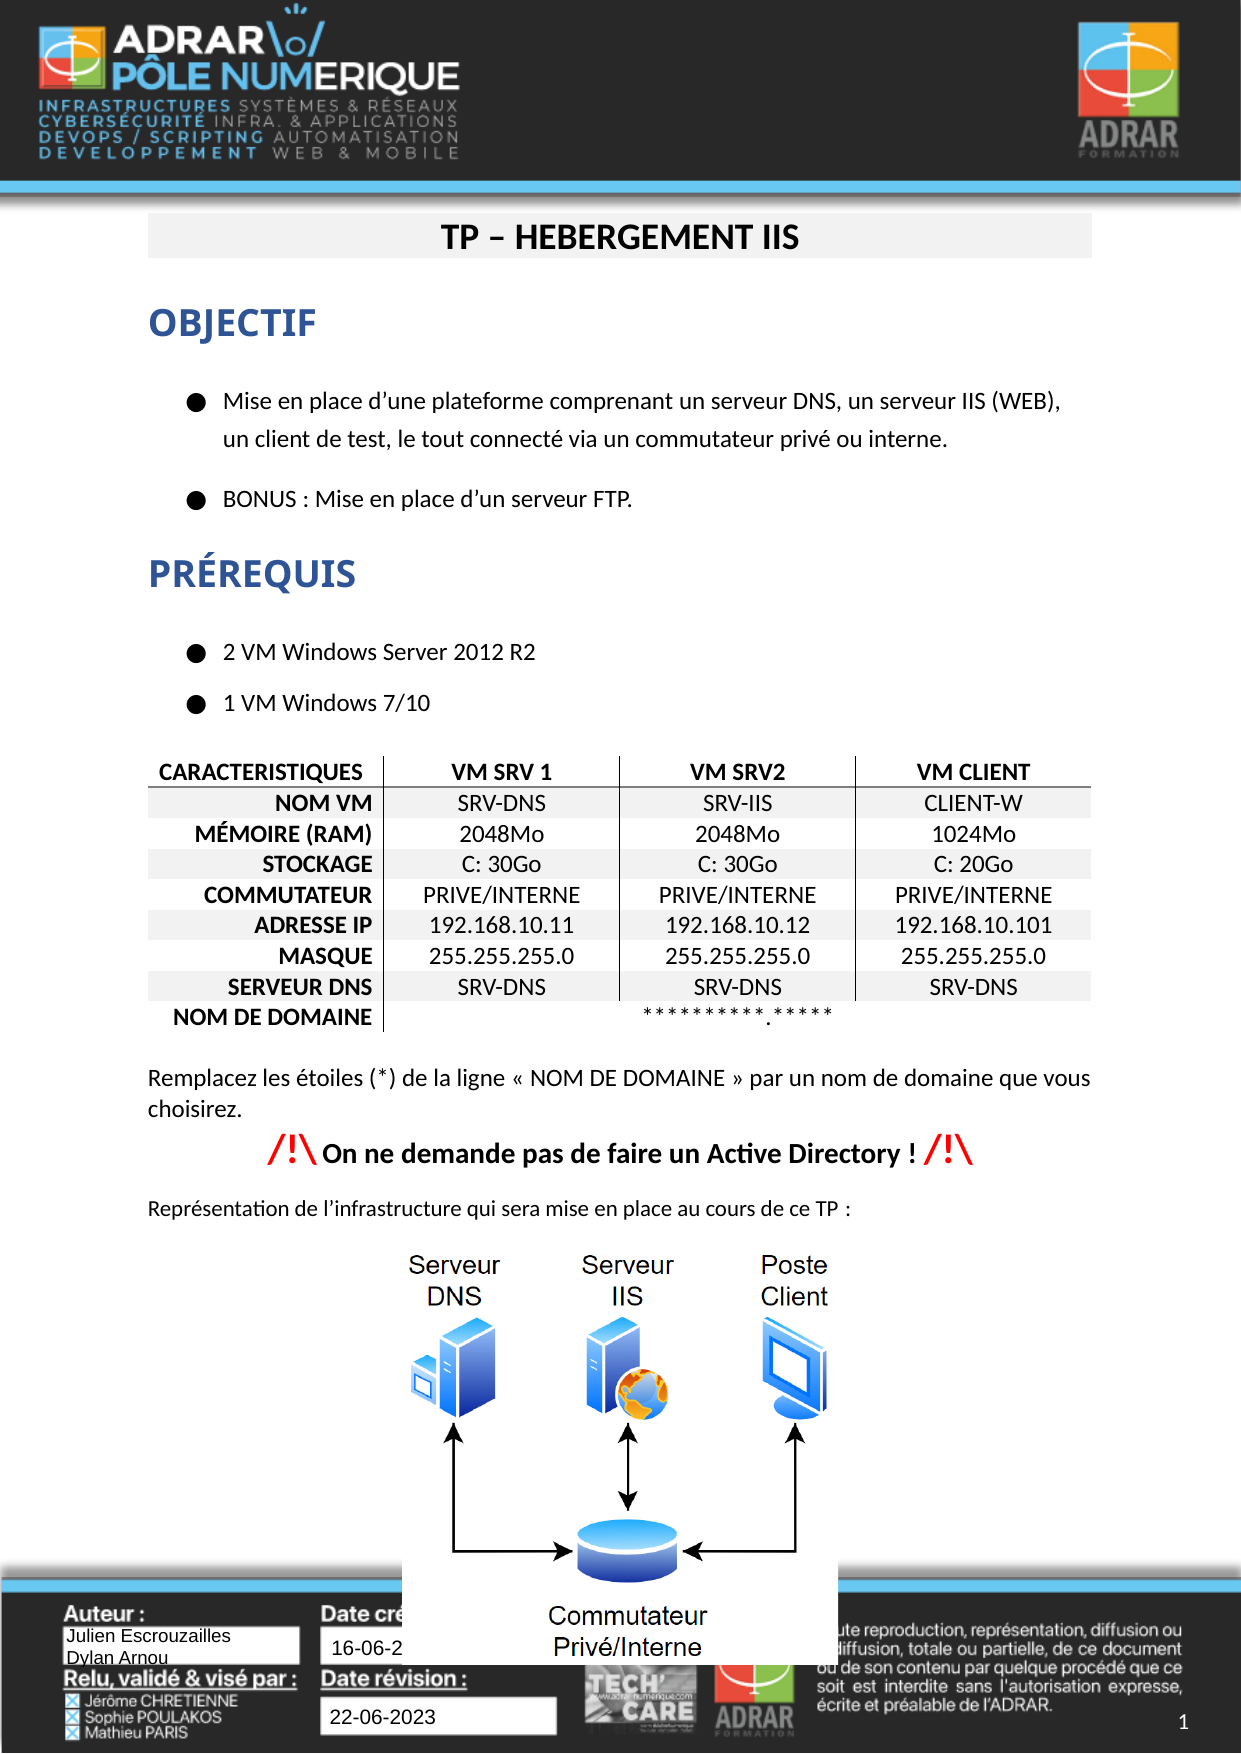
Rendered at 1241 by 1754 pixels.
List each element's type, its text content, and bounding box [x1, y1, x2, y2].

list 1 VM Windows 7/10 [185, 674, 1092, 725]
table_cell SERVEUR DNS [148, 971, 383, 1001]
table_cell 255.255.255.0 [856, 940, 1091, 971]
table_cell 1024Mo [856, 818, 1091, 848]
table_cell C: 20Go [856, 849, 1091, 879]
list Mise en place d’une plateforme comprenant un serveur DNS, un serveur IIS (WEB), un client de test, le tout connecté via un commutateur privé ou interne. [185, 372, 1092, 454]
table_cell SRV-IIS [620, 788, 855, 818]
table_cell 192.168.10.12 [620, 910, 855, 940]
table_cell 255.255.255.0 [384, 940, 619, 971]
picture [0, 0, 1241, 197]
table_cell MASQUE [148, 940, 383, 971]
list BONUS : Mise en place d’un serveur FTP. [185, 471, 1092, 522]
table_cell PRIVE/INTERNE [856, 879, 1091, 909]
table_cell CLIENT-W [856, 788, 1091, 818]
table_cell 2048Mo [620, 818, 855, 848]
table_cell 192.168.10.11 [384, 910, 619, 940]
table_header CARACTERISTIQUES [148, 756, 383, 786]
table_header VM SRV 1 [384, 756, 619, 786]
table_cell PRIVE/INTERNE [384, 879, 619, 909]
subtitle Prérequis [148, 547, 1092, 598]
table_cell NOM VM [148, 788, 383, 818]
list 2 VM Windows Server 2012 R2 [185, 623, 1092, 674]
table_cell Stockage [148, 849, 383, 879]
text Remplacez les étoiles (*) de la ligne « NOM DE DOMAINE » par un nom de domaine que vous choisirez. [148, 1062, 1092, 1123]
text /!\ On ne demande pas de faire un Active Directory ! /!\ [148, 1123, 1092, 1174]
table_header VM CLIENT [856, 756, 1091, 786]
table_cell ADRESSE IP [148, 910, 383, 940]
table_cell 255.255.255.0 [620, 940, 855, 971]
table_cell NOM DE DOMAINE [148, 1001, 383, 1032]
table_cell SRV-DNS [620, 971, 855, 1001]
picture [1, 1242, 1241, 1753]
table_cell C: 30Go [620, 849, 855, 879]
table_cell mémoire (RAM) [148, 818, 383, 848]
table_cell 2048Mo [384, 818, 619, 848]
table_cell SRV-DNS [856, 971, 1091, 1001]
text Représentation de l’infrastructure qui sera mise en place au cours de ce TP : [148, 1194, 1092, 1222]
table_cell Commutateur [148, 879, 383, 909]
table_header VM SRV2 [620, 756, 855, 786]
table_cell SRV-DNS [384, 788, 619, 818]
subtitle Objectif [148, 296, 1092, 347]
table_cell 192.168.10.101 [856, 910, 1091, 940]
table_cell PRIVE/INTERNE [620, 879, 855, 909]
table_cell C: 30Go [384, 849, 619, 879]
table_cell **********.***** [384, 1001, 1091, 1032]
table_cell SRV-DNS [384, 971, 619, 1001]
